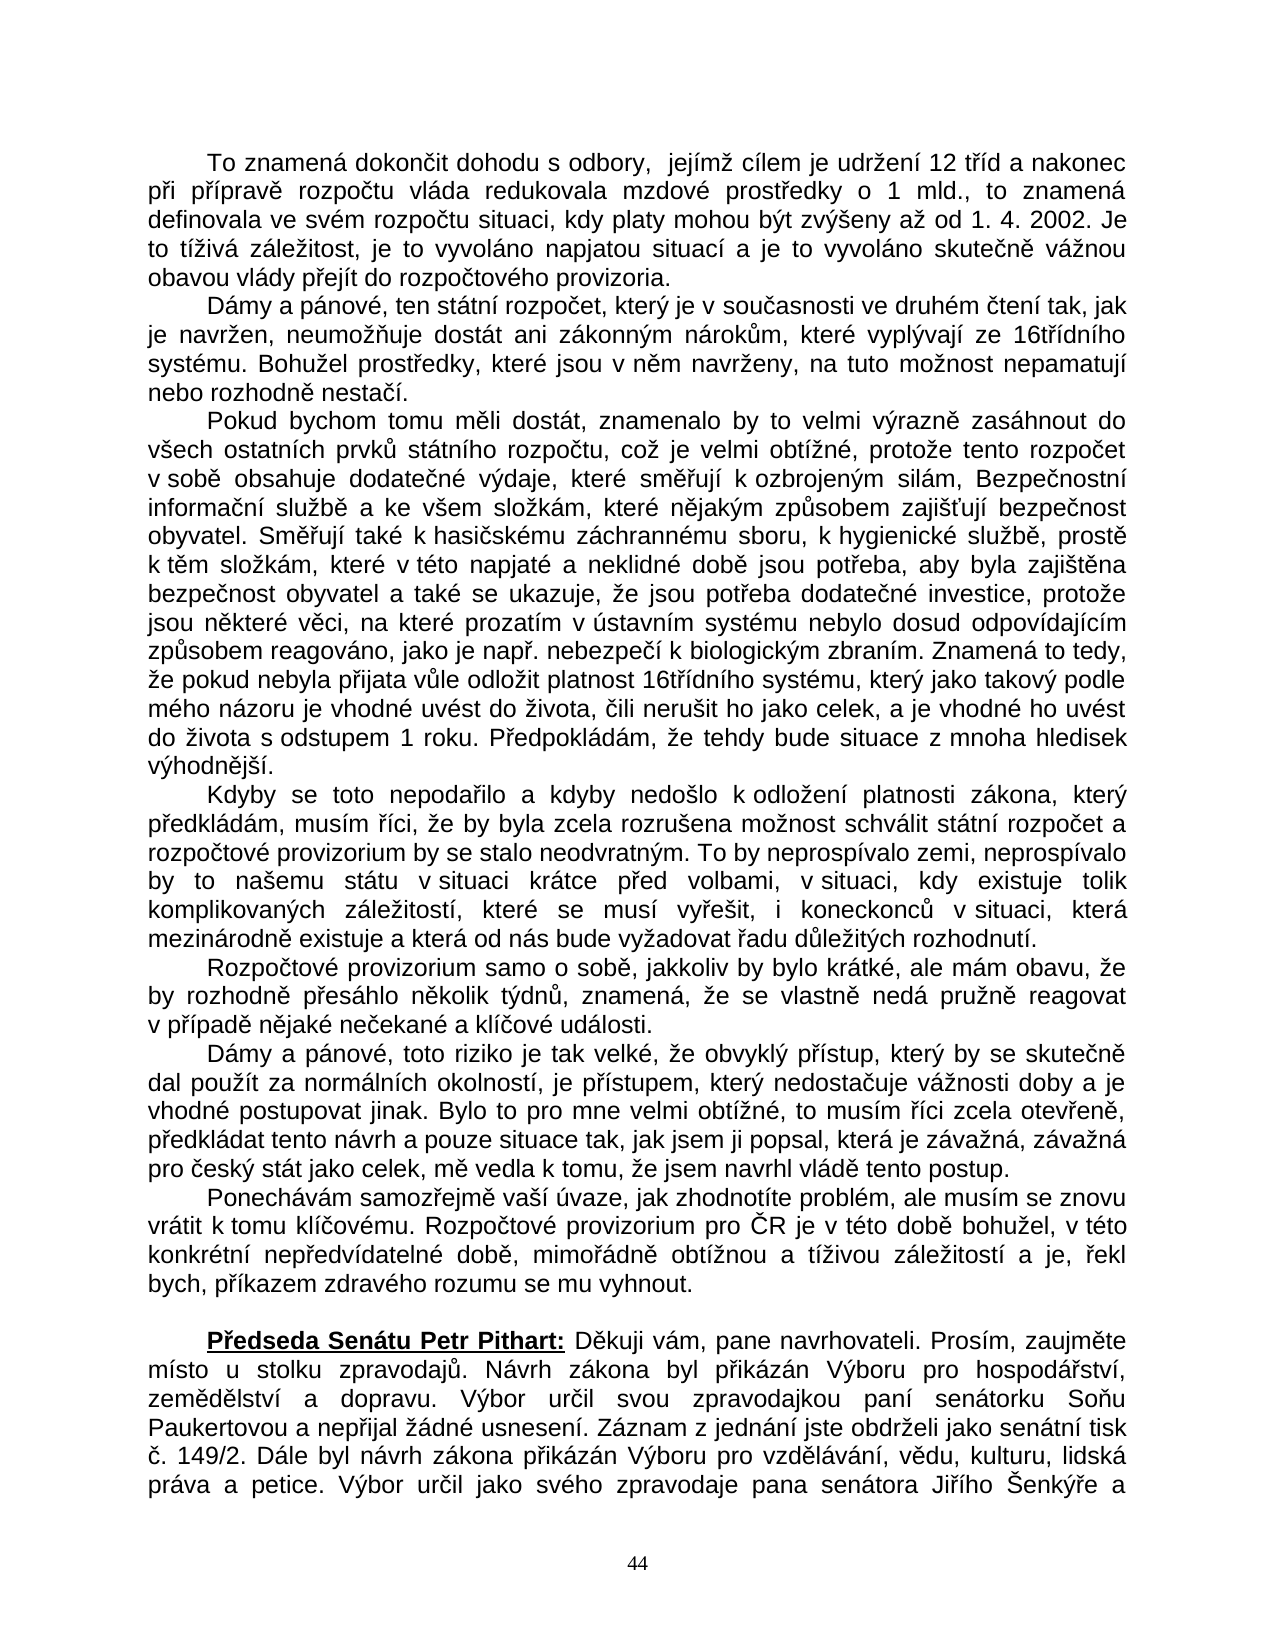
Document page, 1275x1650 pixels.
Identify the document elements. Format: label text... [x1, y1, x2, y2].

text Kdyby se toto nepodařilo a kdyby nedošlo k odložení platnosti zákona, který předkládám, musím říci, že by byla zcela rozrušena možnost schválit státní rozpočet a rozpočtové provizorium by se stalo neodvratným. To by neprospívalo zemi, neprospívalo by to našemu státu v situaci krátce před volbami, v situaci, kdy existuje tolik komplikovaných záležitostí, které se musí vyřešit, i koneckonců v situaci, která mezinárodně existuje a která od nás bude vyžadovat řadu důležitých rozhodnutí. [148, 780, 1127, 953]
text Dámy a pánové, toto riziko je tak velké, že obvyklý přístup, který by se skutečně dal použít za normálních okolností, je přístupem, který nedostačuje vážnosti doby a je vhodné postupovat jinak. Bylo to pro mne velmi obtížné, to musím říci zcela otevřeně, předkládat tento návrh a pouze situace tak, jak jsem ji popsal, která je závažná, závažná pro český stát jako celek, mě vedla k tomu, že jsem navrhl vládě tento postup. [148, 1039, 1127, 1183]
text Rozpočtové provizorium samo o sobě, jakkoliv by bylo krátké, ale mám obavu, že by rozhodně přesáhlo několik týdnů, znamená, že se vlastně nedá pružně reagovat v případě nějaké nečekané a klíčové události. [148, 953, 1127, 1039]
text Pokud bychom tomu měli dostát, znamenalo by to velmi výrazně zasáhnout do všech ostatních prvků státního rozpočtu, což je velmi obtížné, protože tento rozpočet v sobě obsahuje dodatečné výdaje, které směřují k ozbrojeným silám, Bezpečnostní informační službě a ke všem složkám, které nějakým způsobem zajišťují bezpečnost obyvatel. Směřují také k hasičskému záchrannému sboru, k hygienické službě, prostě k těm složkám, které v této napjaté a neklidné době jsou potřeba, aby byla zajištěna bezpečnost obyvatel a také se ukazuje, že jsou potřeba dodatečné investice, protože jsou některé věci, na které prozatím v ústavním systému nebylo dosud odpovídajícím způsobem reagováno, jako je např. nebezpečí k biologickým zbraním. Znamená to tedy, že pokud nebyla přijata vůle odložit platnost 16třídního systému, který jako takový podle mého názoru je vhodné uvést do života, čili nerušit ho jako celek, a je vhodné ho uvést do života s odstupem 1 roku. Předpokládám, že tehdy bude situace z mnoha hledisek výhodnější. [148, 406, 1127, 780]
text To znamená dokončit dohodu s odbory, jejímž cílem je udržení 12 tříd a nakonec při přípravě rozpočtu vláda redukovala mzdové prostředky o 1 mld., to znamená definovala ve svém rozpočtu situaci, kdy platy mohou být zvýšeny až od 1. 4. 2002. Je to tíživá záležitost, je to vyvoláno napjatou situací a je to vyvoláno skutečně vážnou obavou vlády přejít do rozpočtového provizoria. [148, 148, 1127, 291]
text Dámy a pánové, ten státní rozpočet, který je v současnosti ve druhém čtení tak, jak je navržen, neumožňuje dostát ani zákonným nárokům, které vyplývají ze 16třídního systému. Bohužel prostředky, které jsou v něm navrženy, na tuto možnost nepamatují nebo rozhodně nestačí. [148, 291, 1127, 406]
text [148, 1326, 1127, 1499]
text Ponechávám samozřejmě vaší úvaze, jak zhodnotíte problém, ale musím se znovu vrátit k tomu klíčovému. Rozpočtové provizorium pro ČR je v této době bohužel, v této konkrétní nepředvídatelné době, mimořádně obtížnou a tíživou záležitostí a je, řekl bych, příkazem zdravého rozumu se mu vyhnout. [148, 1183, 1127, 1298]
